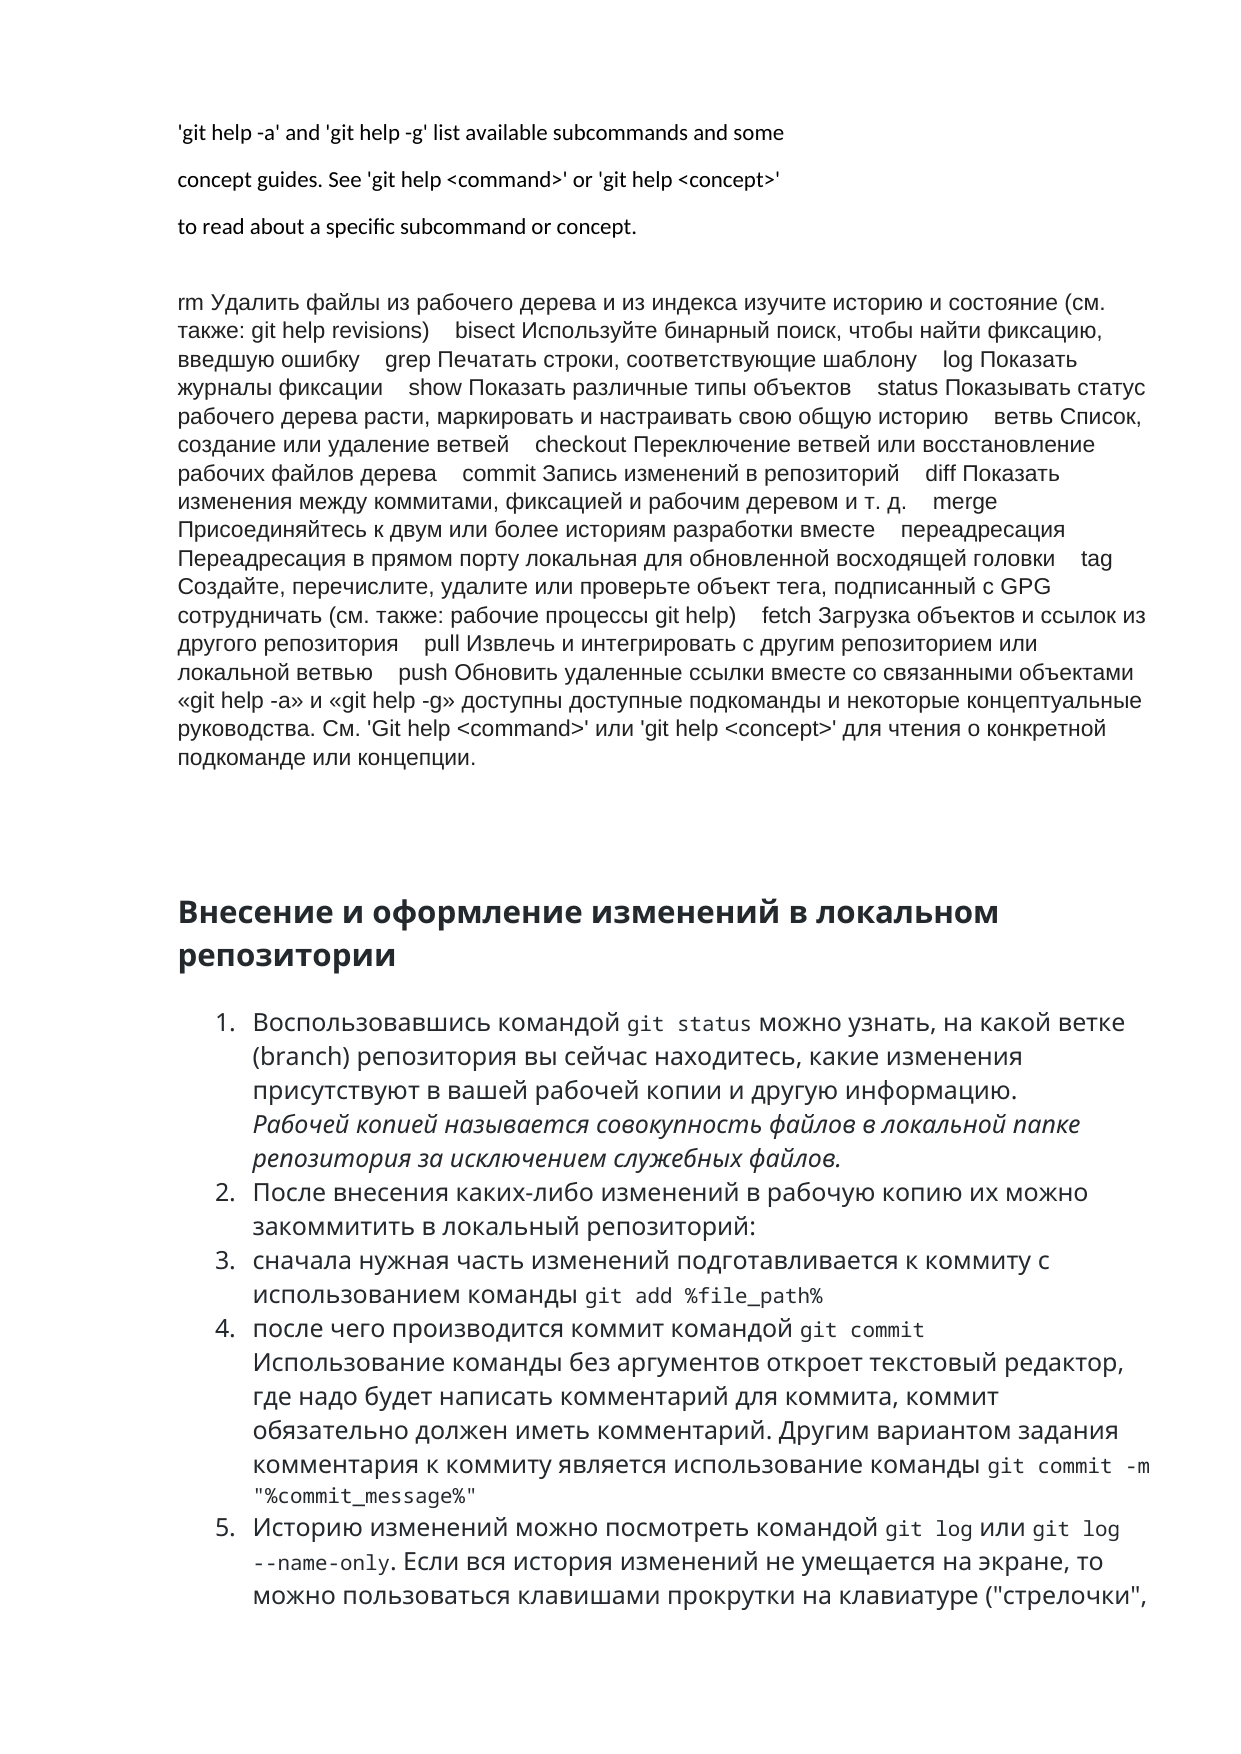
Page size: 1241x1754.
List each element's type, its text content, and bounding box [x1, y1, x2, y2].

text Внесение и оформление изменений в локальном репозитории [177, 890, 1152, 975]
list после чего производится коммит командой git commit Использование команды без аргументов откроет текстовый редактор, где надо будет написать комментарий для коммита, коммит обязательно должен иметь комментарий. Другим вариантом задания комментария к коммиту является использование команды git commit -m "%commit_message%" [215, 1311, 1152, 1509]
list сначала нужная часть изменений подготавливается к коммиту с использованием команды git add %file_path% [215, 1243, 1152, 1311]
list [215, 1509, 1152, 1612]
list Воспользовавшись командой git status можно узнать, на какой ветке (branch) репозитория вы сейчас находитесь, какие изменения присутствуют в вашей рабочей копии и другую информацию. Рабочей копией называется совокупность файлов в локальной папке репозитория за исключением служебных файлов. [215, 1004, 1152, 1174]
text rm Удалить файлы из рабочего дерева и из индекса изучите историю и состояние (см. также: git help revisions) bisect Используйте бинарный поиск, чтобы найти фиксацию, введшую ошибку grep Печатать строки, соответствующие шаблону log Показать журналы фиксации show Показать различные типы объектов status Показывать статус рабочего дерева расти, маркировать и настраивать свою общую историю ветвь Список, создание или удаление ветвей checkout Переключение ветвей или восстановление рабочих файлов дерева commit Запись изменений в репозиторий diff Показать изменения между коммитами, фиксацией и рабочим деревом и т. д. merge Присоединяйтесь к двум или более историям разработки вместе переадресация Переадресация в прямом порту локальная для обновленной восходящей головки tag Создайте, перечислите, удалите или проверьте объект тега, подписанный с GPG сотрудничать (см. также: рабочие процессы git help) fetch Загрузка объектов и ссылок из другого репозитория pull Извлечь и интегрировать с другим репозиторием или локальной ветвью push Обновить удаленные ссылки вместе со связанными объектами «git help -a» и «git help -g» доступны доступные подкоманды и некоторые концептуальные руководства. См. 'Git help <command>' или 'git help <concept>' для чтения о конкретной подкоманде или концепции. [177, 259, 1152, 770]
text 'git help -a' and 'git help -g' list available subcommands and some [177, 118, 1152, 146]
text to read about a specific subcommand or concept. [177, 212, 1152, 240]
list После внесения каких-либо изменений в рабочую копию их можно закоммитить в локальный репозиторий: [215, 1174, 1152, 1243]
text concept guides. See 'git help <command>' or 'git help <concept>' [177, 165, 1152, 193]
